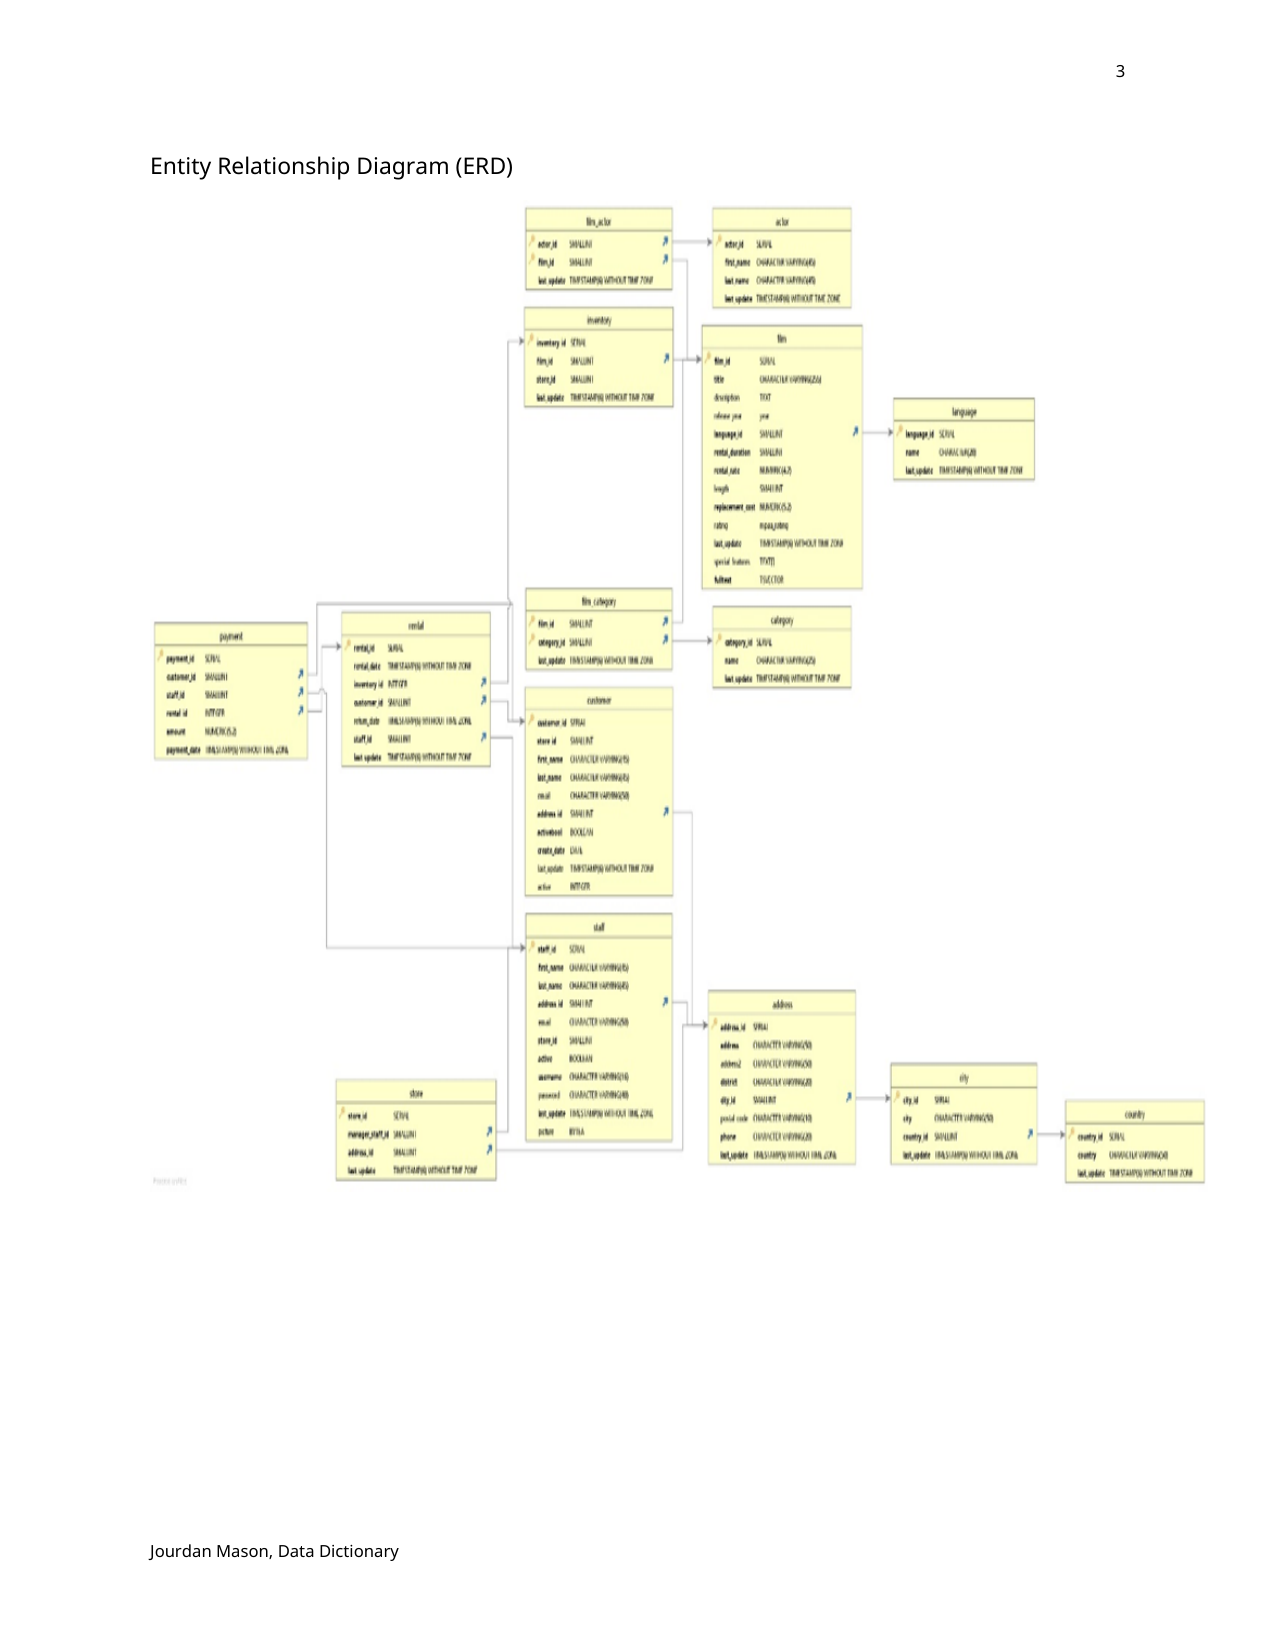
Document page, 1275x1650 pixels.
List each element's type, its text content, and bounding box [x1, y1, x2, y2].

text Entity Relationship Diagram (ERD) [150, 150, 1125, 181]
picture [150, 200, 1209, 1192]
